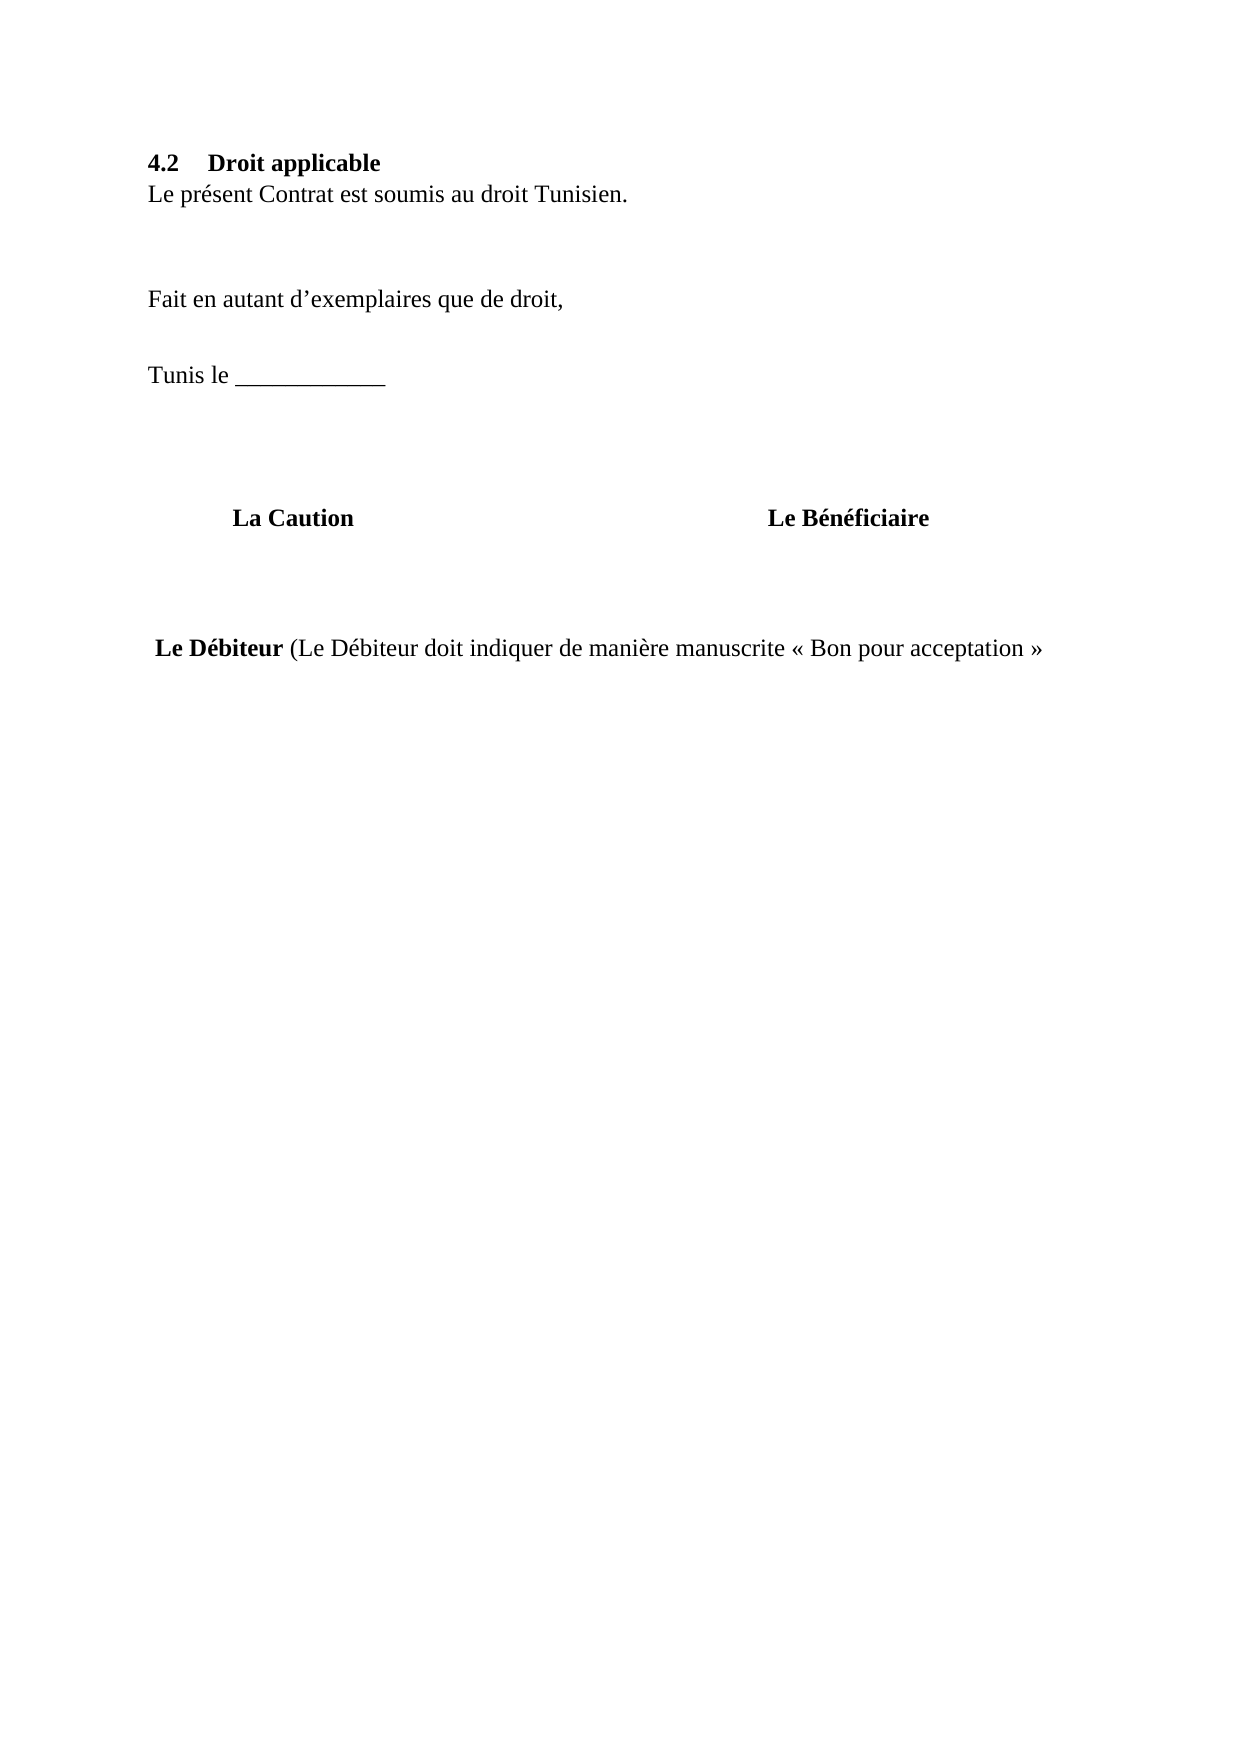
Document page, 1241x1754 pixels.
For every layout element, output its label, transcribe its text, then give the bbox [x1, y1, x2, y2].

subtitle Droit applicable [148, 148, 1093, 176]
text Le présent Contrat est soumis au droit Tunisien. [148, 179, 1093, 207]
text Le Débiteur (Le Débiteur doit indiquer de manière manuscrite « Bon pour acceptation » [148, 633, 1093, 661]
table_header Le Bénéficiaire [649, 504, 1048, 532]
text Fait en autant d’exemplaires que de droit, [148, 284, 1093, 313]
text Tunis le ____________ [148, 360, 1093, 389]
table_header La Caution [221, 504, 649, 532]
